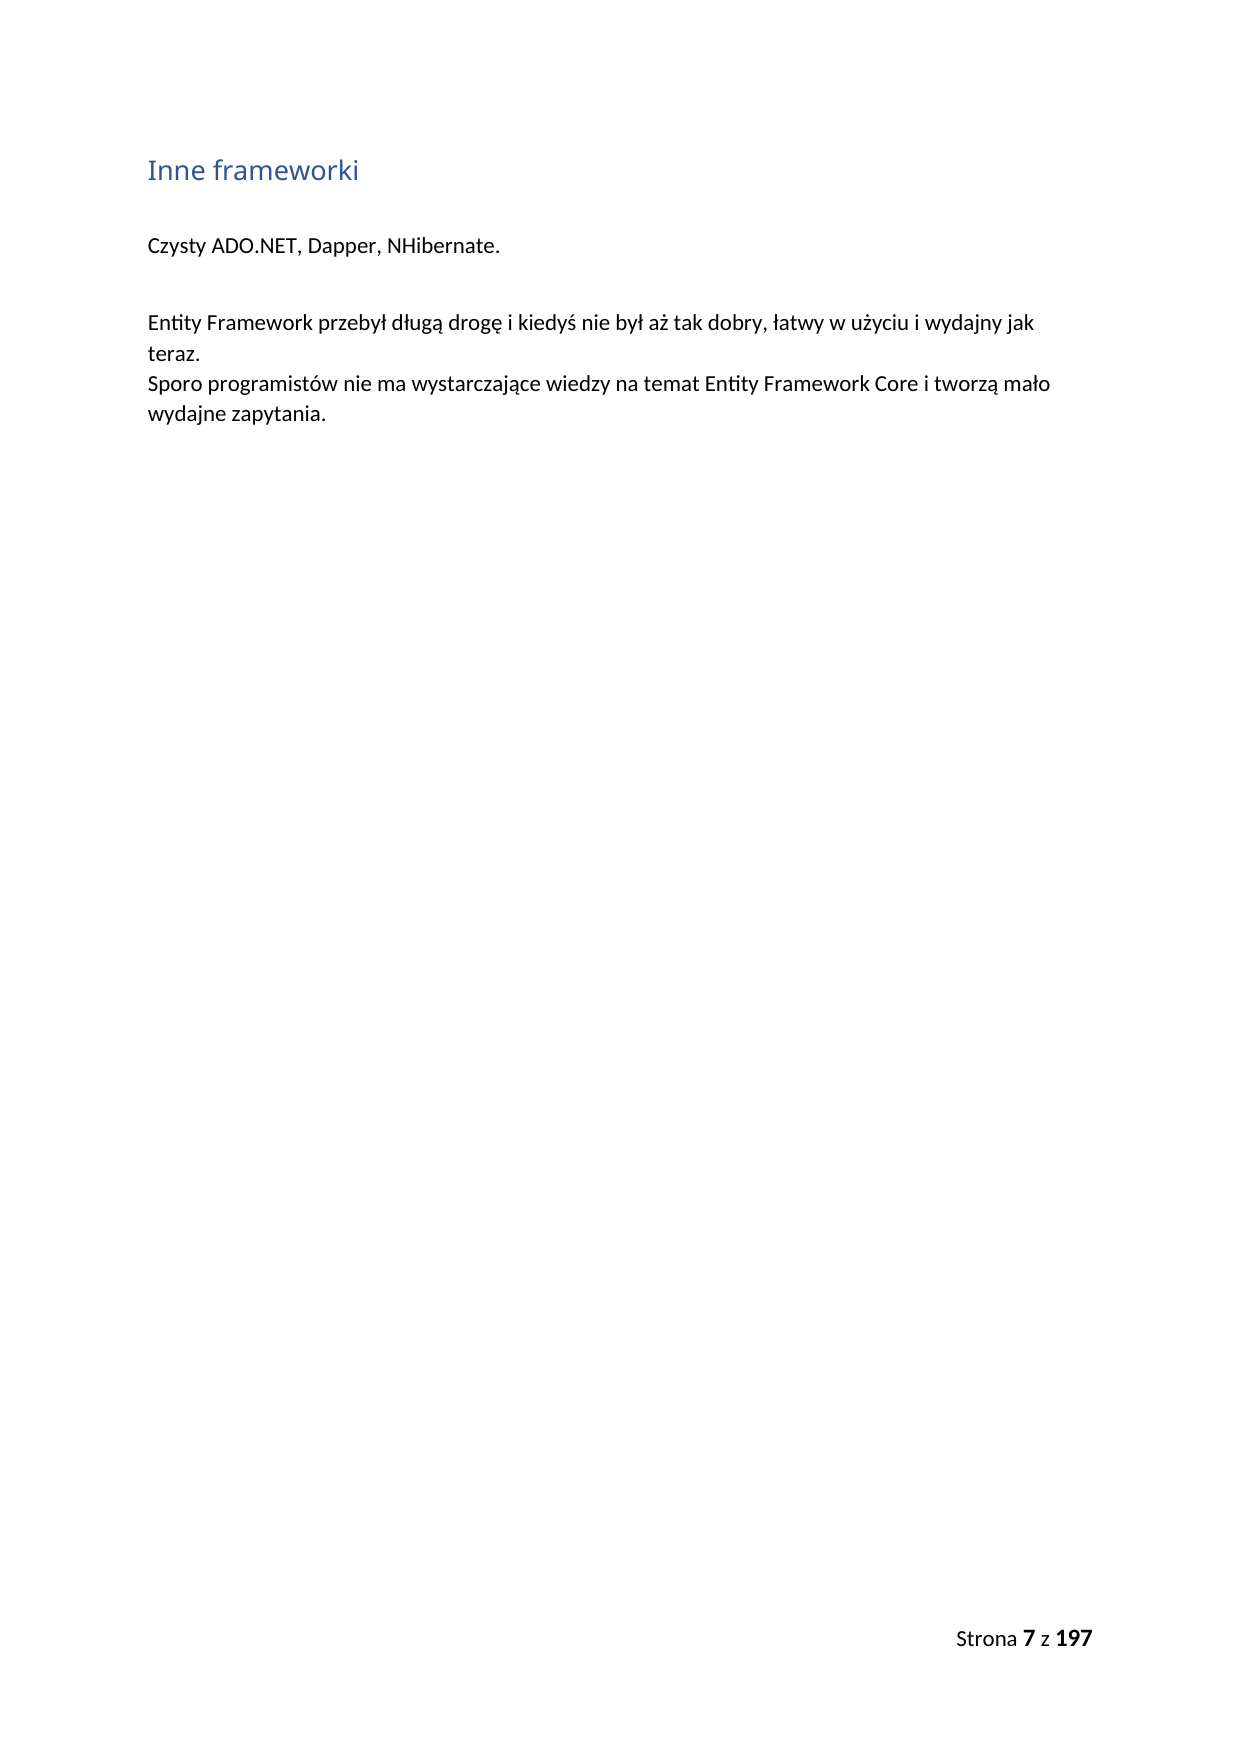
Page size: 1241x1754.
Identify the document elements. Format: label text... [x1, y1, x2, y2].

text Entity Framework przebył długą drogę i kiedyś nie był aż tak dobry, łatwy w użyciu i wydajny jak teraz. Sporo programistów nie ma wystarczające wiedzy na temat Entity Framework Core i tworzą mało wydajne zapytania. [148, 308, 1093, 427]
subtitle Inne frameworki [148, 152, 1093, 228]
text Czysty ADO.NET, Dapper, NHibernate. [148, 231, 1093, 289]
